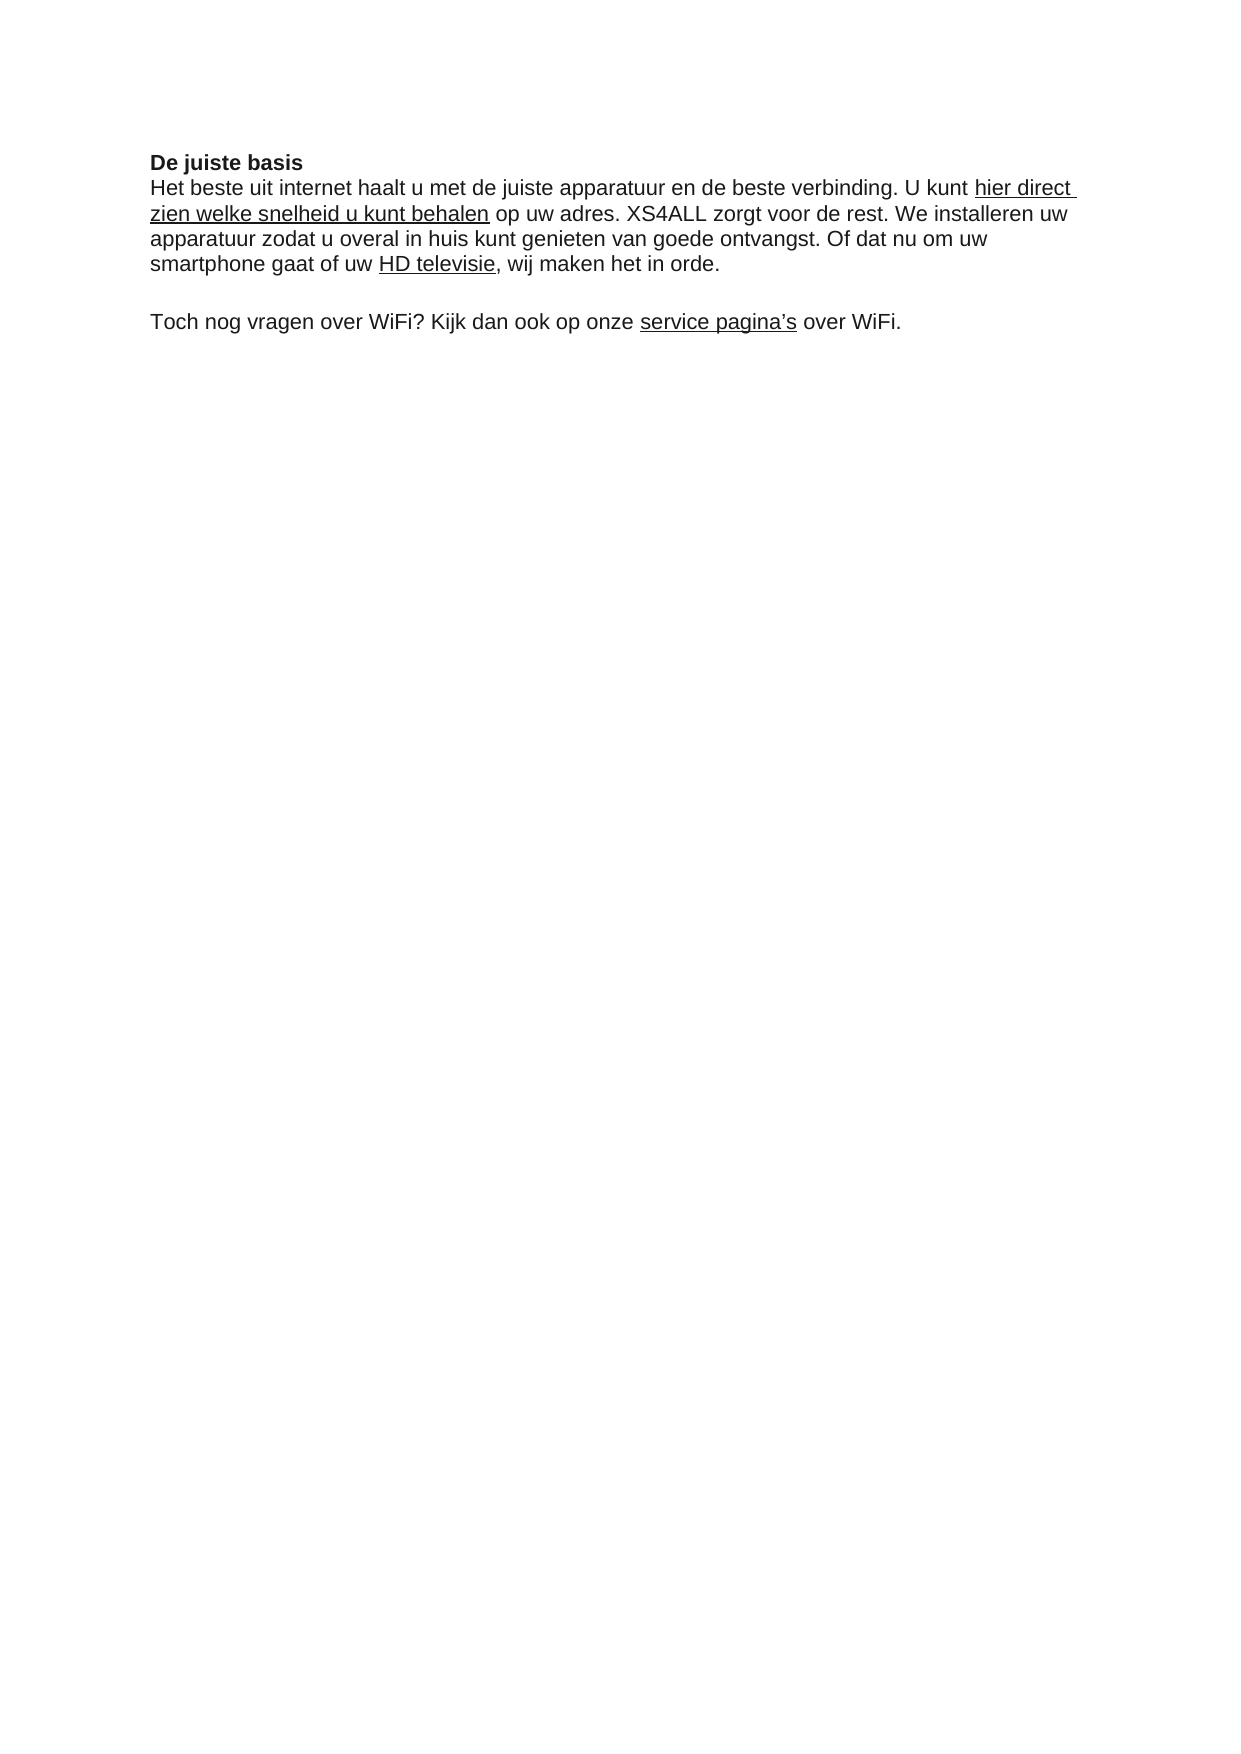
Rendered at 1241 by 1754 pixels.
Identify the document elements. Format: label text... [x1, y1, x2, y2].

text Toch nog vragen over WiFi? Kijk dan ook op onze service pagina’s over WiFi. [150, 309, 1090, 334]
text De juiste basis Het beste uit internet haalt u met de juiste apparatuur en de beste verbinding. U kunt hier direct zien welke snelheid u kunt behalen op uw adres. XS4ALL zorgt voor de rest. We installeren uw apparatuur zodat u overal in huis kunt genieten van goede ontvangst. Of dat nu om uw smartphone gaat of uw HD televisie, wij maken het in orde. [150, 150, 1090, 276]
